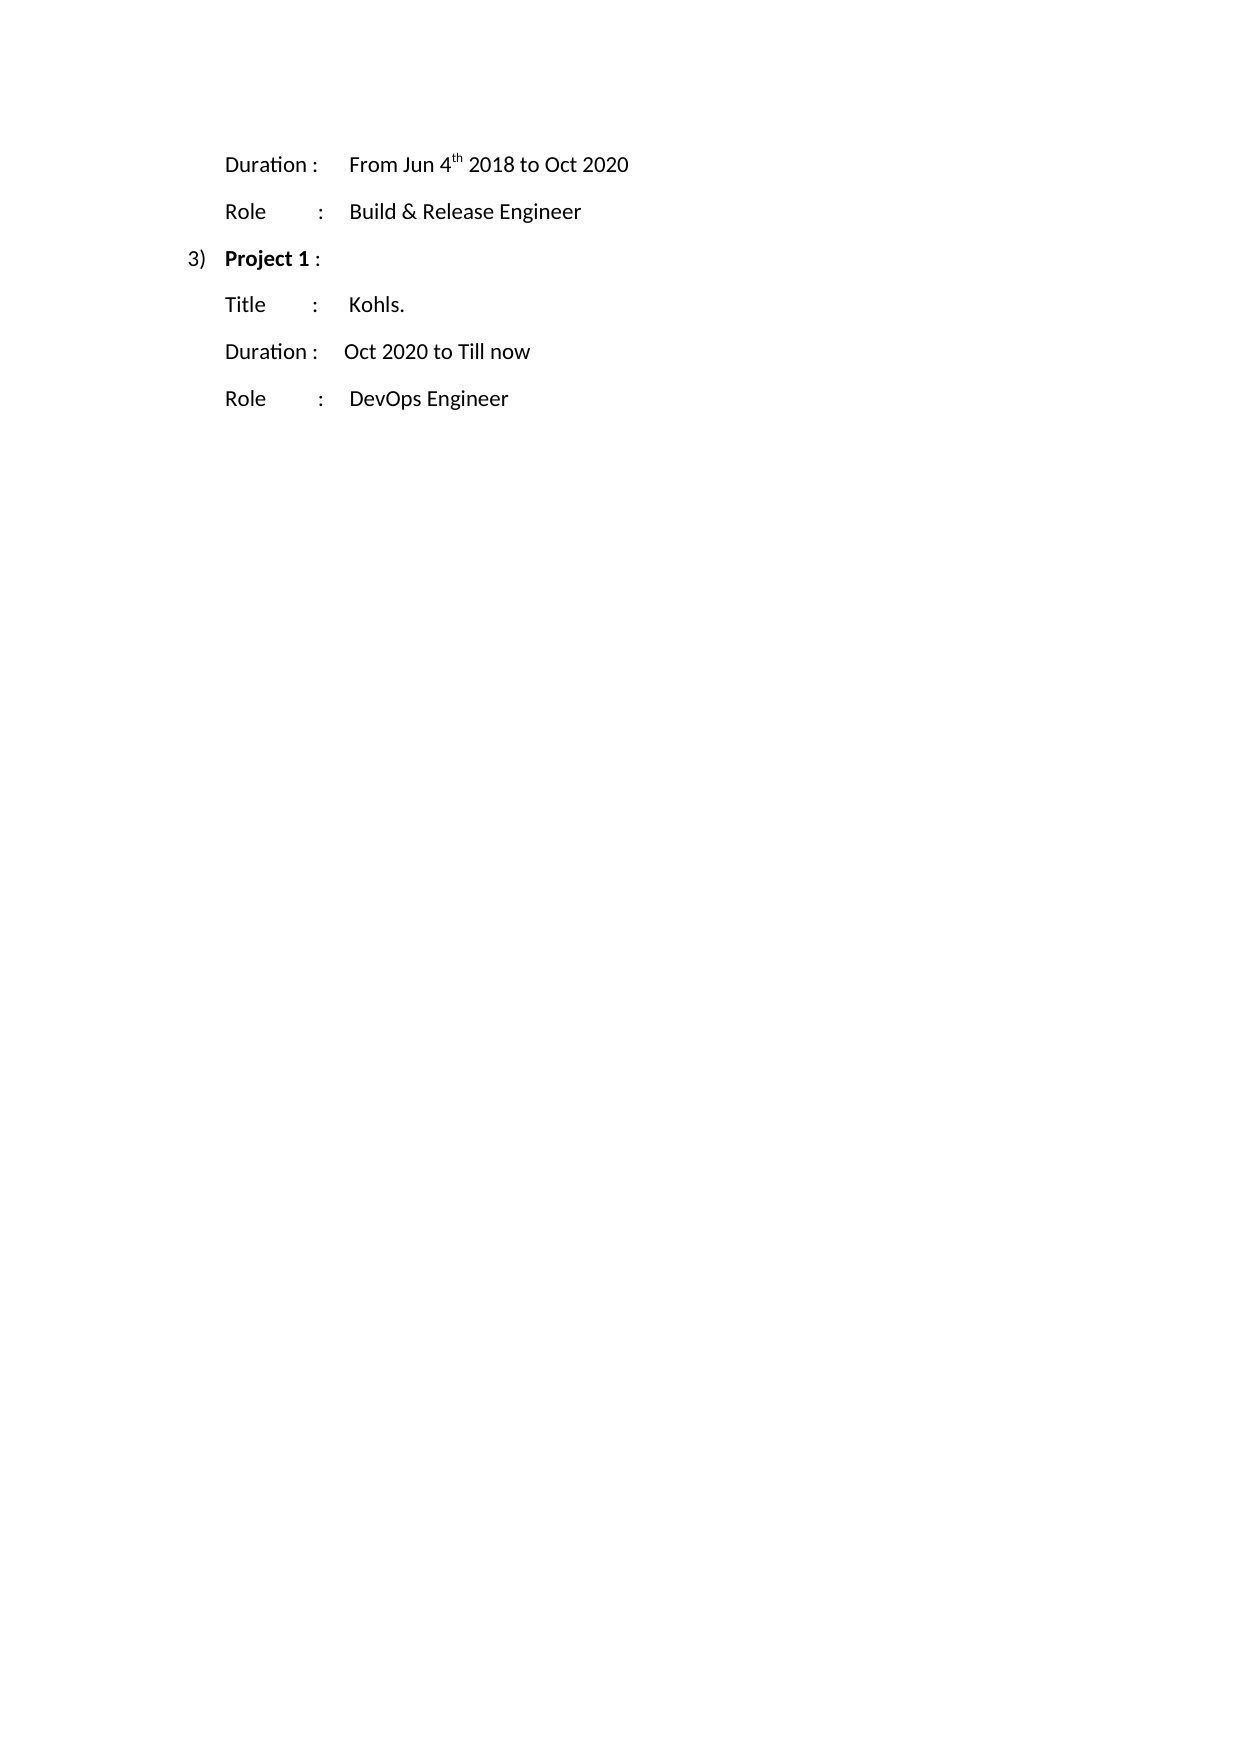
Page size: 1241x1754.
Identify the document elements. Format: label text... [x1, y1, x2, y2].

text Duration : Oct 2020 to Till now [225, 337, 1090, 366]
list Project 1 : [187, 244, 1090, 272]
text Duration : From Jun 4th 2018 to Oct 2020 [225, 150, 1090, 178]
text Role : DevOps Engineer [225, 384, 1090, 412]
text Role : Build & Release Engineer [225, 197, 1090, 225]
text Title : Kohls. [225, 291, 1090, 319]
